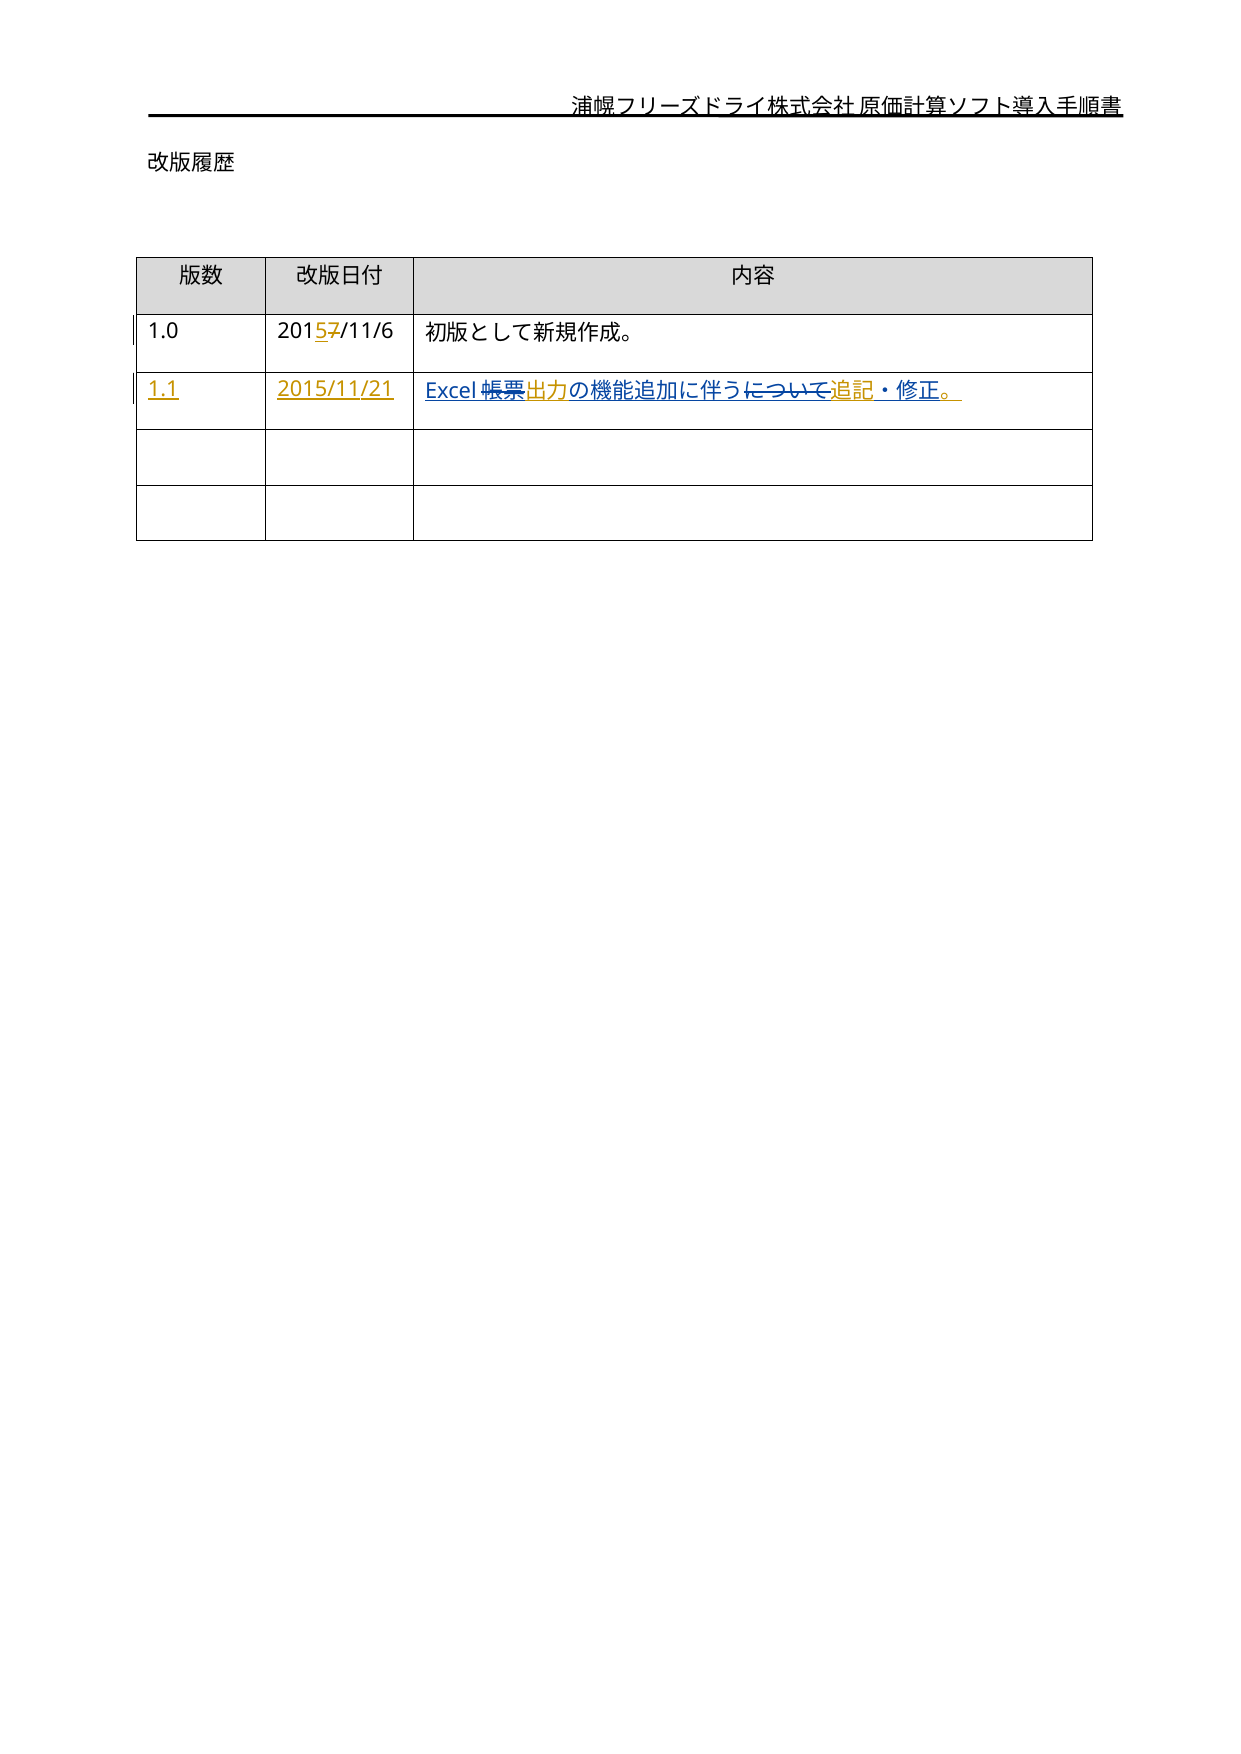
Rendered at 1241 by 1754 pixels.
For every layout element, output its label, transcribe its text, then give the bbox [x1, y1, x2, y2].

table_header 改版日付 [266, 258, 413, 314]
text 改版履歴 [148, 145, 1122, 177]
table_cell [137, 373, 265, 429]
table_cell 1.0 [137, 315, 265, 372]
table_cell [414, 486, 1092, 540]
table_cell [414, 430, 1092, 484]
table_header 内容 [414, 258, 1092, 314]
table_header 版数 [137, 258, 265, 314]
table_cell 初版として新規作成。 [414, 315, 1092, 372]
table_cell [266, 373, 413, 429]
table_cell [266, 486, 413, 540]
table_cell [137, 430, 265, 484]
table_cell [266, 430, 413, 484]
table_cell [414, 373, 1092, 429]
table_cell 201/11/6 [266, 315, 413, 372]
table_cell [137, 486, 265, 540]
